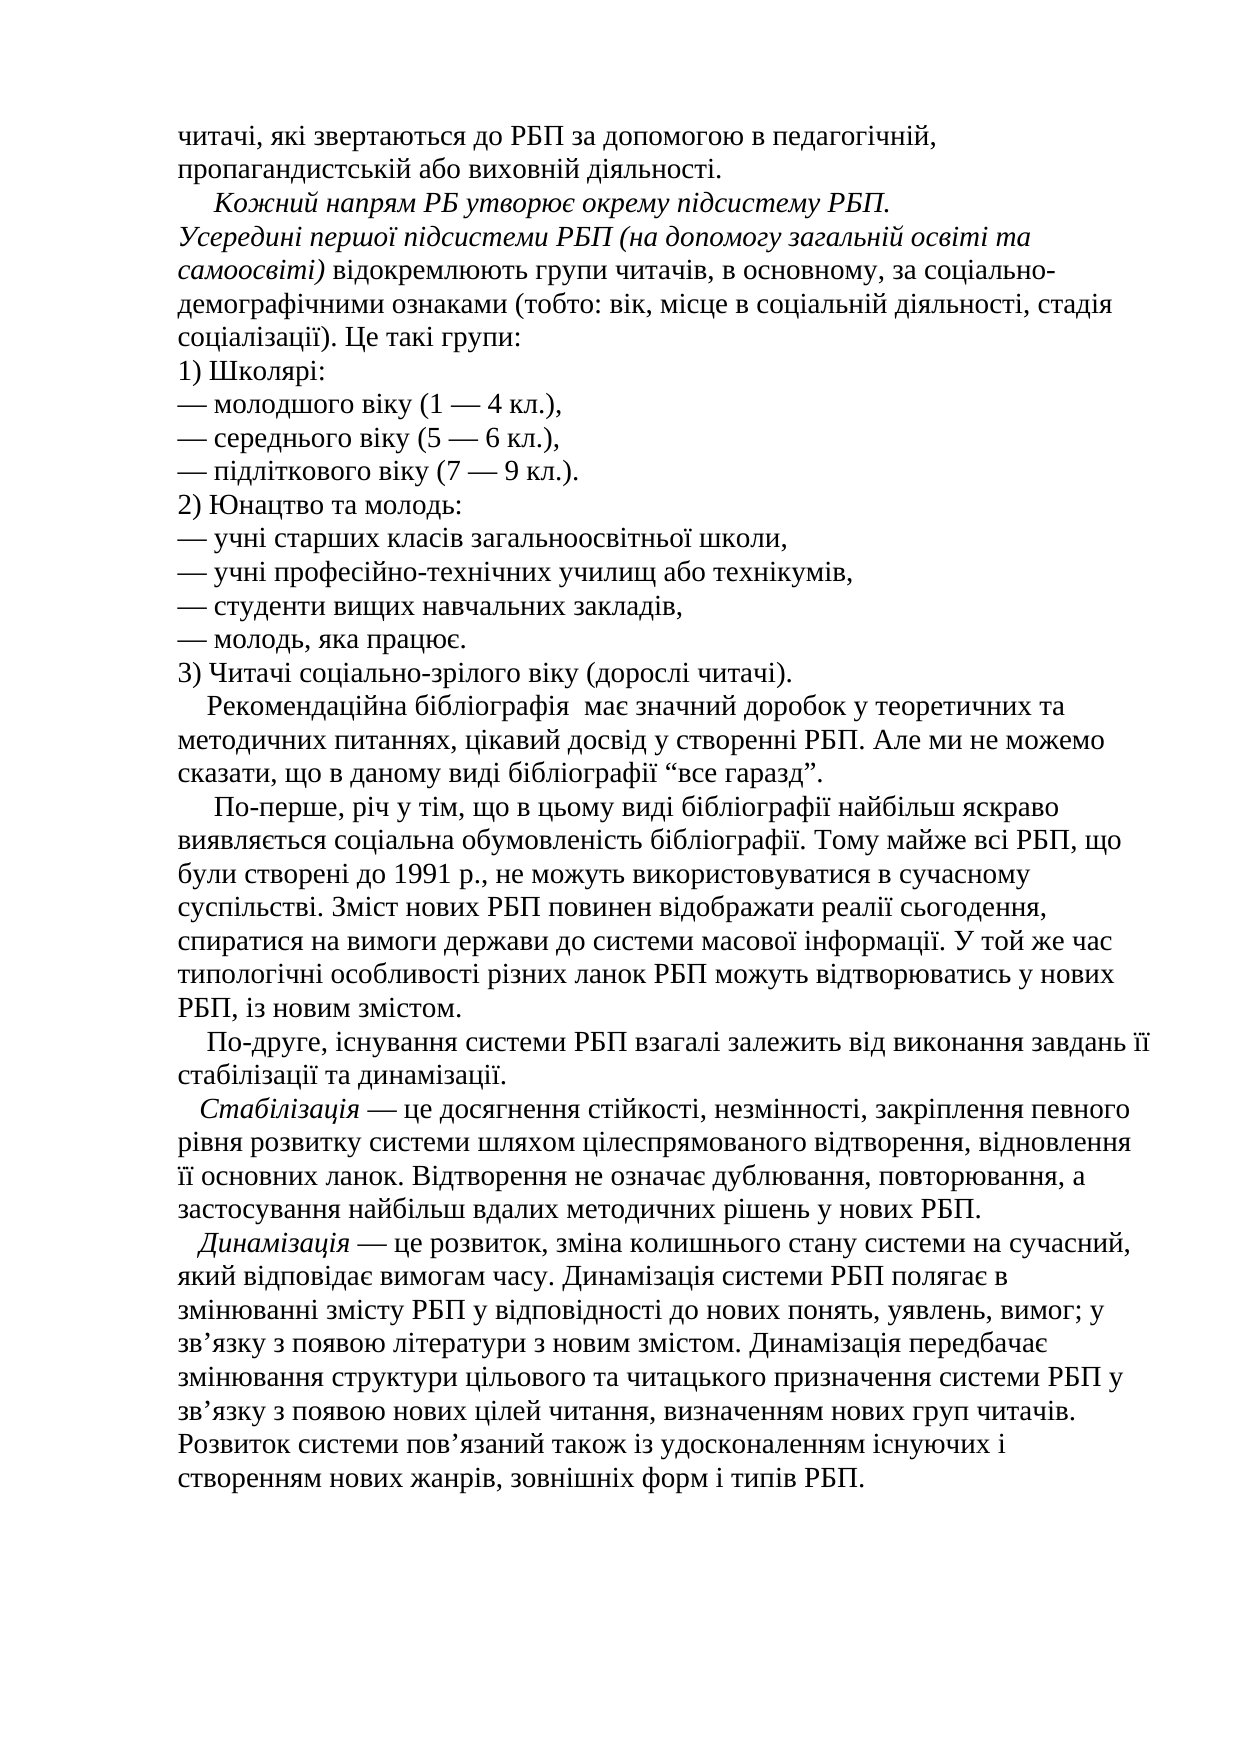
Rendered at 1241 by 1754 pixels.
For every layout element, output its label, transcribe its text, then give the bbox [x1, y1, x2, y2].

text 3) Читачі соціально-зрілого віку (дорослі читачі). [177, 655, 1152, 688]
text 2) Юнацтво та молодь: [177, 487, 1152, 521]
text — середнього віку (5 — 6 кл.), [177, 420, 1152, 453]
text Стабілізація — це досягнення стійкості, незмінності, закріплення певного рівня розвитку системи шляхом цілеспрямованого відтворення, відновлення її основних ланок. Відтворення не означає дублювання, повторювання, а застосування найбільш вдалих методичних рішень у нових РБП. [177, 1091, 1152, 1225]
text — учні професійно-технічних училищ або технікумів, [177, 554, 1152, 588]
text — молодь, яка працює. [177, 621, 1152, 655]
text — студенти вищих навчальних закладів, [177, 588, 1152, 621]
text 1) Школярі: [177, 353, 1152, 386]
text — молодшого віку (1 — 4 кл.), [177, 386, 1152, 420]
text читачі, які звертаються до РБП за допомогою в педагогічній, пропагандистській або виховній діяльності. [177, 118, 1152, 185]
text Усередині першої підсистеми РБП (на допомогу загальній освіті та самоосвіті) відокремлюють групи читачів, в основному, за соціально- демографічними ознаками (тобто: вік, місце в соціальній діяльності, стадія соціалізації). Це такі групи: [177, 219, 1152, 353]
text По-друге, існування системи РБП взагалі залежить від виконання завдань її стабілізації та динамізації. [177, 1024, 1152, 1091]
text Рекомендаційна бібліографія має значний доробок у теоретичних та методичних питаннях, цікавий досвід у створенні РБП. Але ми не можемо сказати, що в даному виді бібліографії “все гаразд”. [177, 688, 1152, 789]
text Кожний напрям РБ утворює окрему підсистему РБП. [177, 185, 1152, 219]
text — підліткового віку (7 — 9 кл.). [177, 453, 1152, 487]
text По-перше, річ у тім, що в цьому виді бібліографії найбільш яскраво виявляється соціальна обумовленість бібліографії. Тому майже всі РБП, що були створені до 1991 р., не можуть використовуватися в сучасному суспільстві. Зміст нових РБП повинен відображати реалії сьогодення, спиратися на вимоги держави до системи масової інформації. У той же час типологічні особливості різних ланок РБП можуть відтворюватись у нових РБП, із новим змістом. [177, 789, 1152, 1024]
text Динамізація — це розвиток, зміна колишнього стану системи на сучасний, який відповідає вимогам часу. Динамізація системи РБП полягає в змінюванні змісту РБП у відповідності до нових понять, уявлень, вимог; у зв’язку з появою літератури з новим змістом. Динамізація передбачає змінювання структури цільового та читацького призначення системи РБП у зв’язку з появою нових цілей читання, визначенням нових груп читачів. Розвиток системи пов’язаний також із удосконаленням існуючих і створенням нових жанрів, зовнішніх форм і типів РБП. [177, 1225, 1152, 1493]
text — учні старших класів загальноосвітньої школи, [177, 521, 1152, 554]
